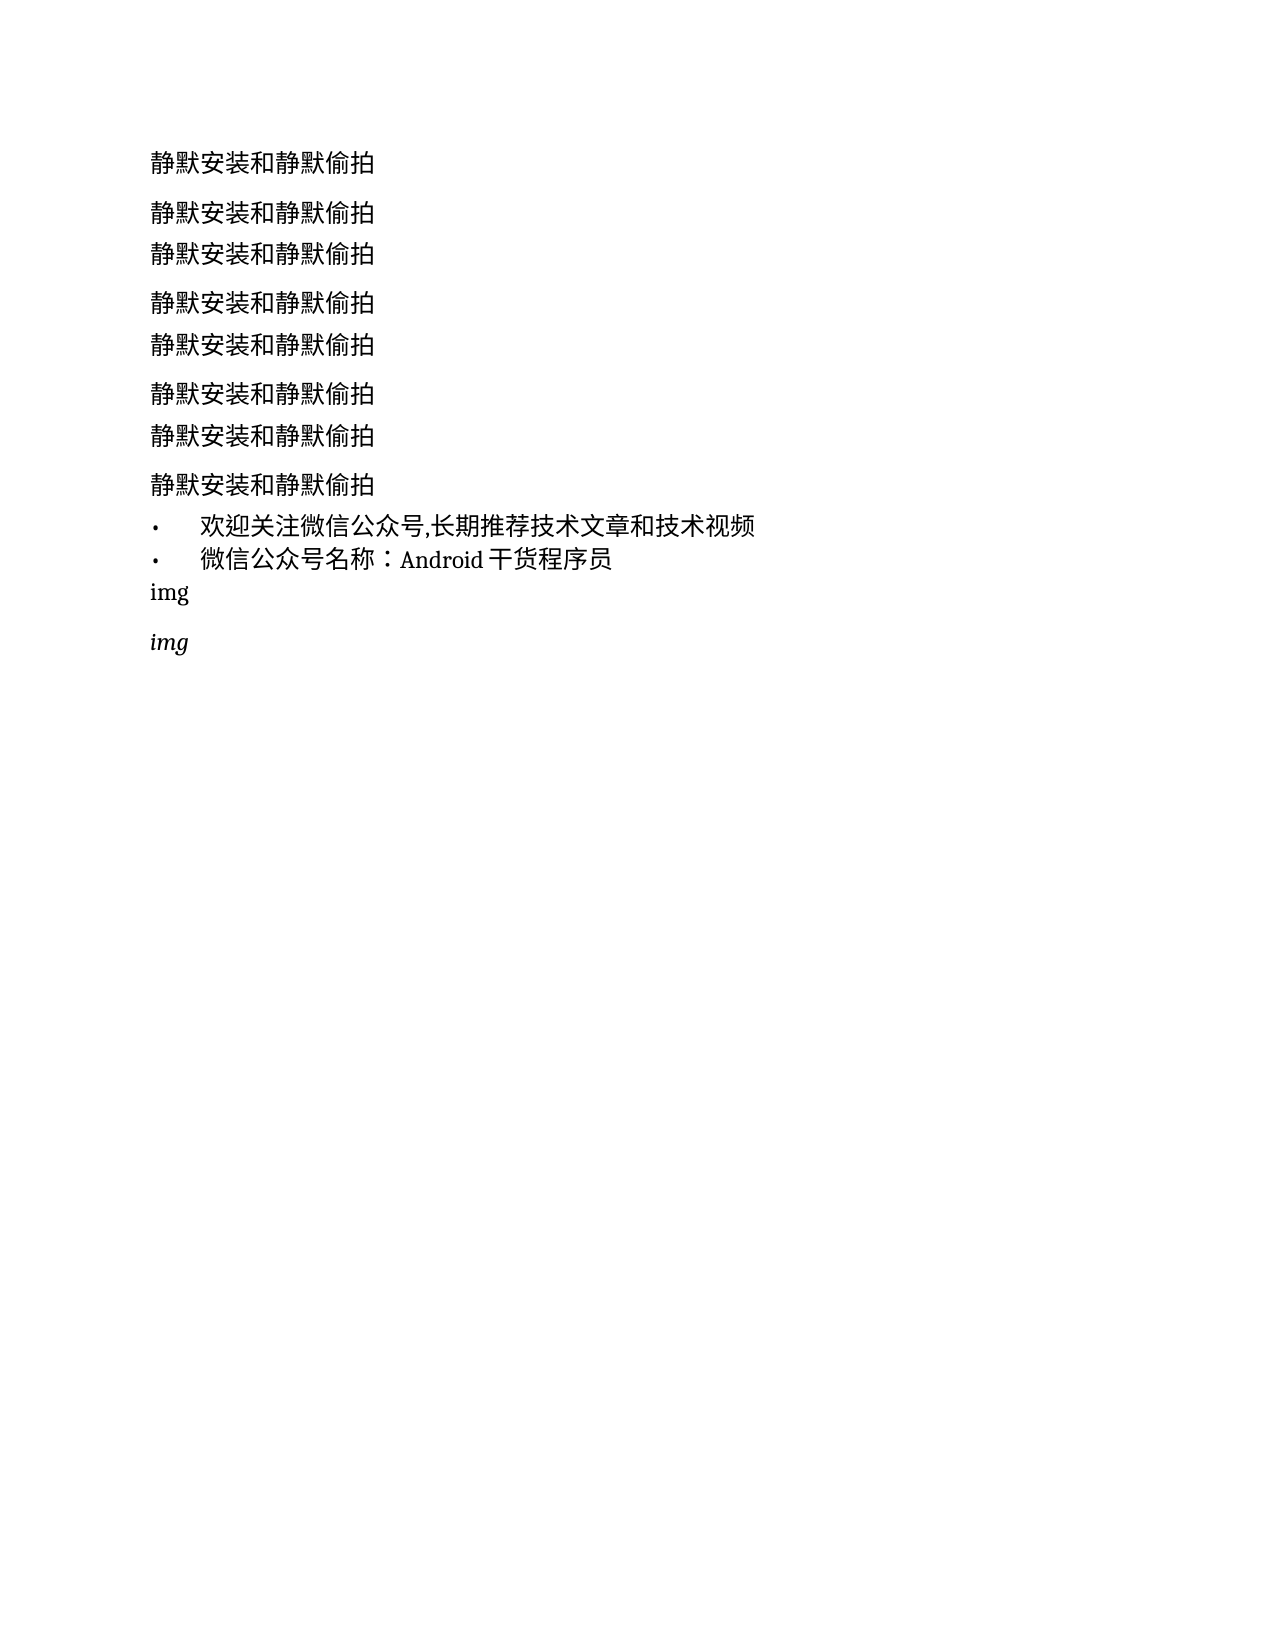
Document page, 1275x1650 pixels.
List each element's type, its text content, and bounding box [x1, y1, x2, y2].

text 静默安装和静默偷拍 [150, 199, 1125, 228]
text 静默安装和静默偷拍 [150, 472, 1125, 501]
text 静默安装和静默偷拍 [150, 290, 1125, 319]
text img [150, 578, 1125, 607]
text 静默安装和静默偷拍 [150, 381, 1125, 410]
list 微信公众号名称：Android干货程序员 [150, 546, 1125, 574]
text 静默安装和静默偷拍 [150, 422, 1125, 451]
text 静默安装和静默偷拍 [150, 150, 1125, 179]
text 静默安装和静默偷拍 [150, 332, 1125, 360]
text 静默安装和静默偷拍 [150, 241, 1125, 269]
list 欢迎关注微信公众号,长期推荐技术文章和技术视频 [150, 513, 1125, 542]
text img [150, 628, 1125, 657]
